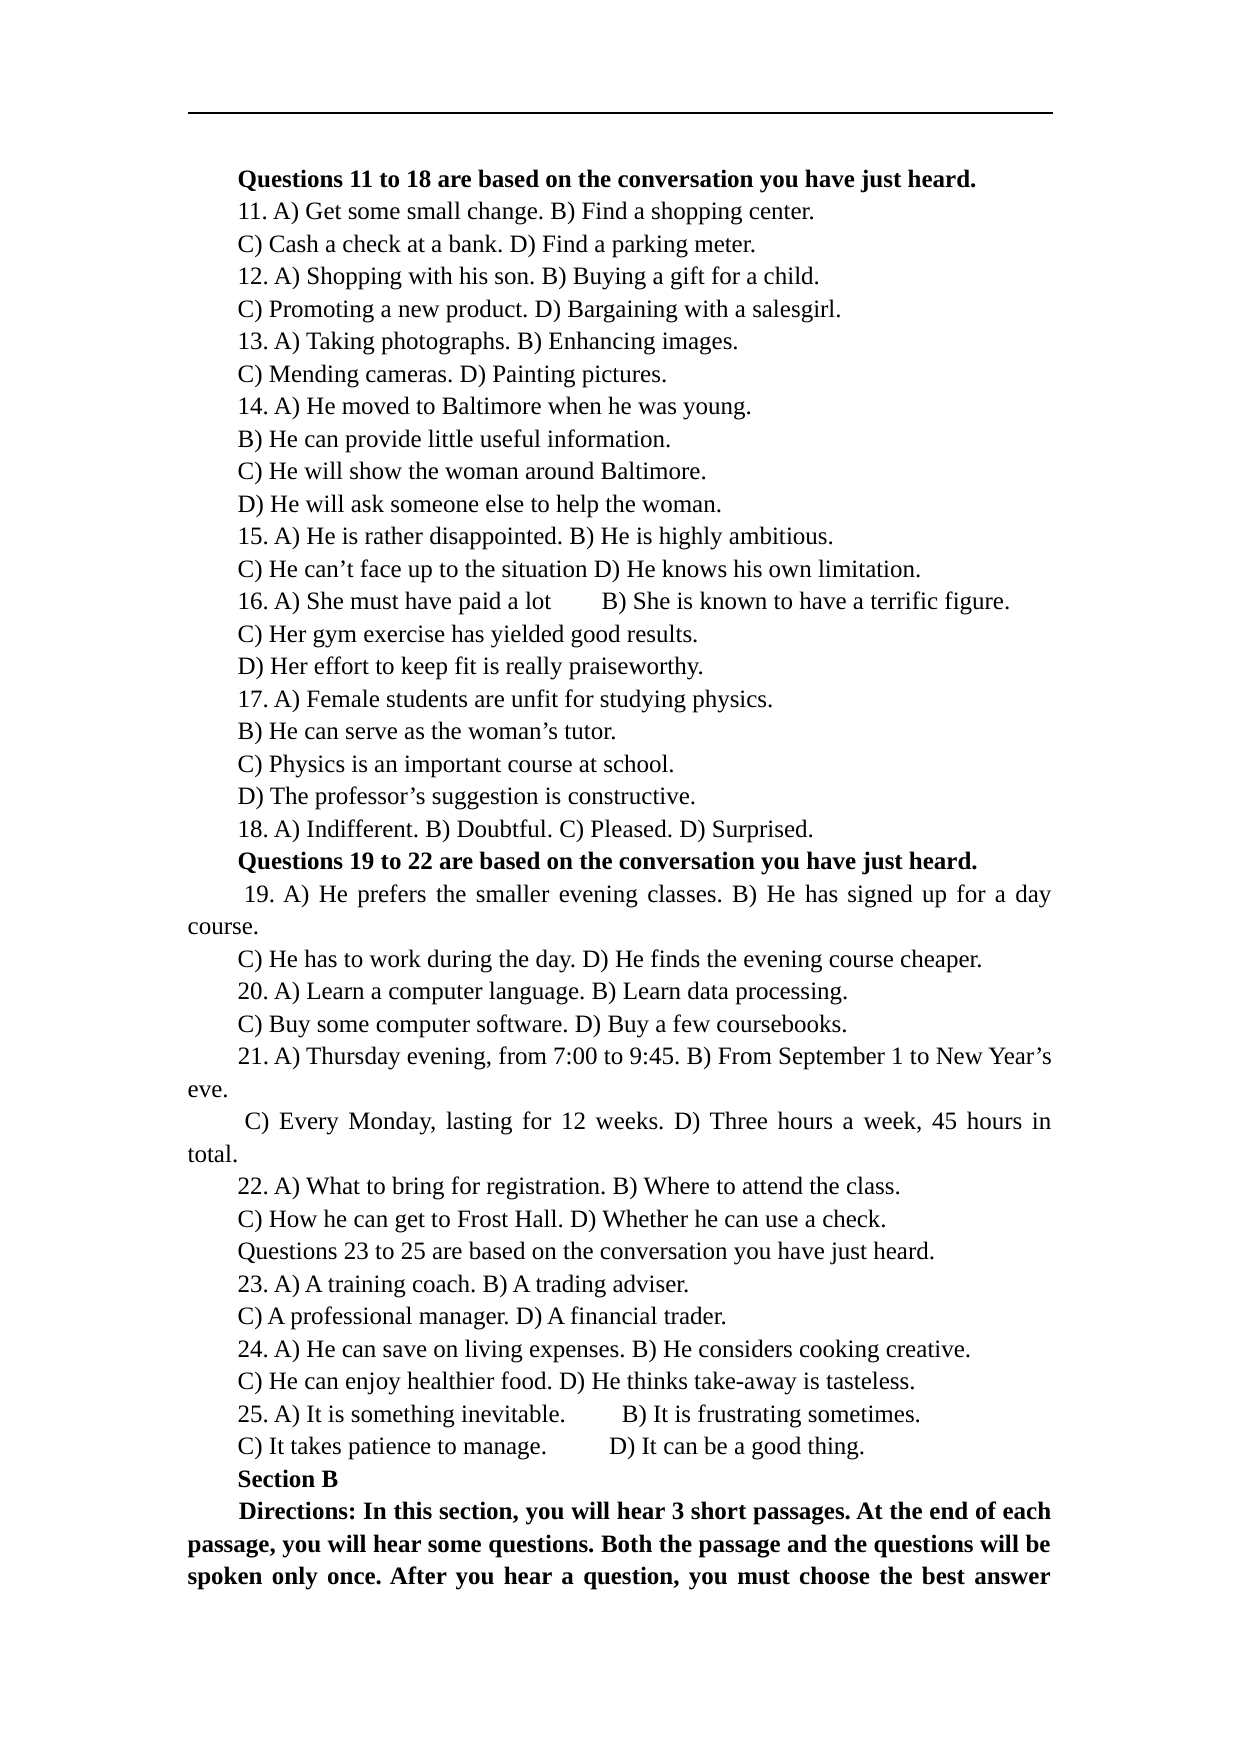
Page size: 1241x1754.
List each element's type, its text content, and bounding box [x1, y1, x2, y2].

text 16. A) She must have paid a lot B) She is known to have a terrific figure. [187, 584, 1053, 617]
text 22. A) What to bring for registration. B) Where to attend the class. [187, 1169, 1053, 1202]
text 14. A) He moved to Baltimore when he was young. [187, 389, 1053, 422]
text C) Every Monday, lasting for 12 weeks. D) Three hours a week, 45 hours in total. [187, 1104, 1053, 1169]
text D) He will ask someone else to help the woman. [187, 487, 1053, 519]
text 21. A) Thursday evening, from 7:00 to 9:45. B) From September 1 to New Year’s eve. [187, 1039, 1053, 1104]
text D) Her effort to keep fit is really praiseworthy. [187, 649, 1053, 682]
text B) He can provide little useful information. [187, 422, 1053, 454]
text 17. A) Female students are unfit for studying physics. [187, 682, 1053, 714]
text C) A professional manager. D) A financial trader. [187, 1299, 1053, 1332]
text 24. A) He can save on living expenses. B) He considers cooking creative. [187, 1332, 1053, 1364]
text 15. A) He is rather disappointed. B) He is highly ambitious. [187, 519, 1053, 552]
text 23. A) A training coach. B) A trading adviser. [187, 1267, 1053, 1299]
text C) Cash a check at a bank. D) Find a parking meter. [187, 227, 1053, 259]
text Questions 19 to 22 are based on the conversation you have just heard. [187, 844, 1053, 877]
text C) Mending cameras. D) Painting pictures. [187, 357, 1053, 389]
text Questions 23 to 25 are based on the conversation you have just heard. [187, 1234, 1053, 1267]
text B) He can serve as the woman’s tutor. [187, 714, 1053, 747]
text C) It takes patience to manage. D) It can be a good thing. [187, 1429, 1053, 1462]
text C) He can enjoy healthier food. D) He thinks take-away is tasteless. [187, 1364, 1053, 1397]
text 20. A) Learn a computer language. B) Learn data processing. [187, 974, 1053, 1007]
text D) The professor’s suggestion is constructive. [187, 779, 1053, 812]
text C) Her gym exercise has yielded good results. [187, 617, 1053, 649]
text 13. A) Taking photographs. B) Enhancing images. [187, 324, 1053, 357]
text 18. A) Indifferent. B) Doubtful. C) Pleased. D) Surprised. [187, 812, 1053, 844]
text 25. A) It is something inevitable. B) It is frustrating sometimes. [187, 1397, 1053, 1429]
text C) He will show the woman around Baltimore. [187, 454, 1053, 487]
text Questions 11 to 18 are based on the conversation you have just heard. [187, 162, 1053, 194]
text C) He can’t face up to the situation D) He knows his own limitation. [187, 552, 1053, 584]
text 12. A) Shopping with his son. B) Buying a gift for a child. [187, 259, 1053, 292]
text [187, 1494, 1053, 1592]
text C) He has to work during the day. D) He finds the evening course cheaper. [187, 942, 1053, 974]
text 19. A) He prefers the smaller evening classes. B) He has signed up for a day course. [187, 877, 1053, 942]
text C) How he can get to Frost Hall. D) Whether he can use a check. [187, 1202, 1053, 1234]
text C) Promoting a new product. D) Bargaining with a salesgirl. [187, 292, 1053, 324]
text 11. A) Get some small change. B) Find a shopping center. [187, 194, 1053, 227]
text Section B [187, 1462, 1053, 1494]
text C) Physics is an important course at school. [187, 747, 1053, 779]
text C) Buy some computer software. D) Buy a few coursebooks. [187, 1007, 1053, 1039]
